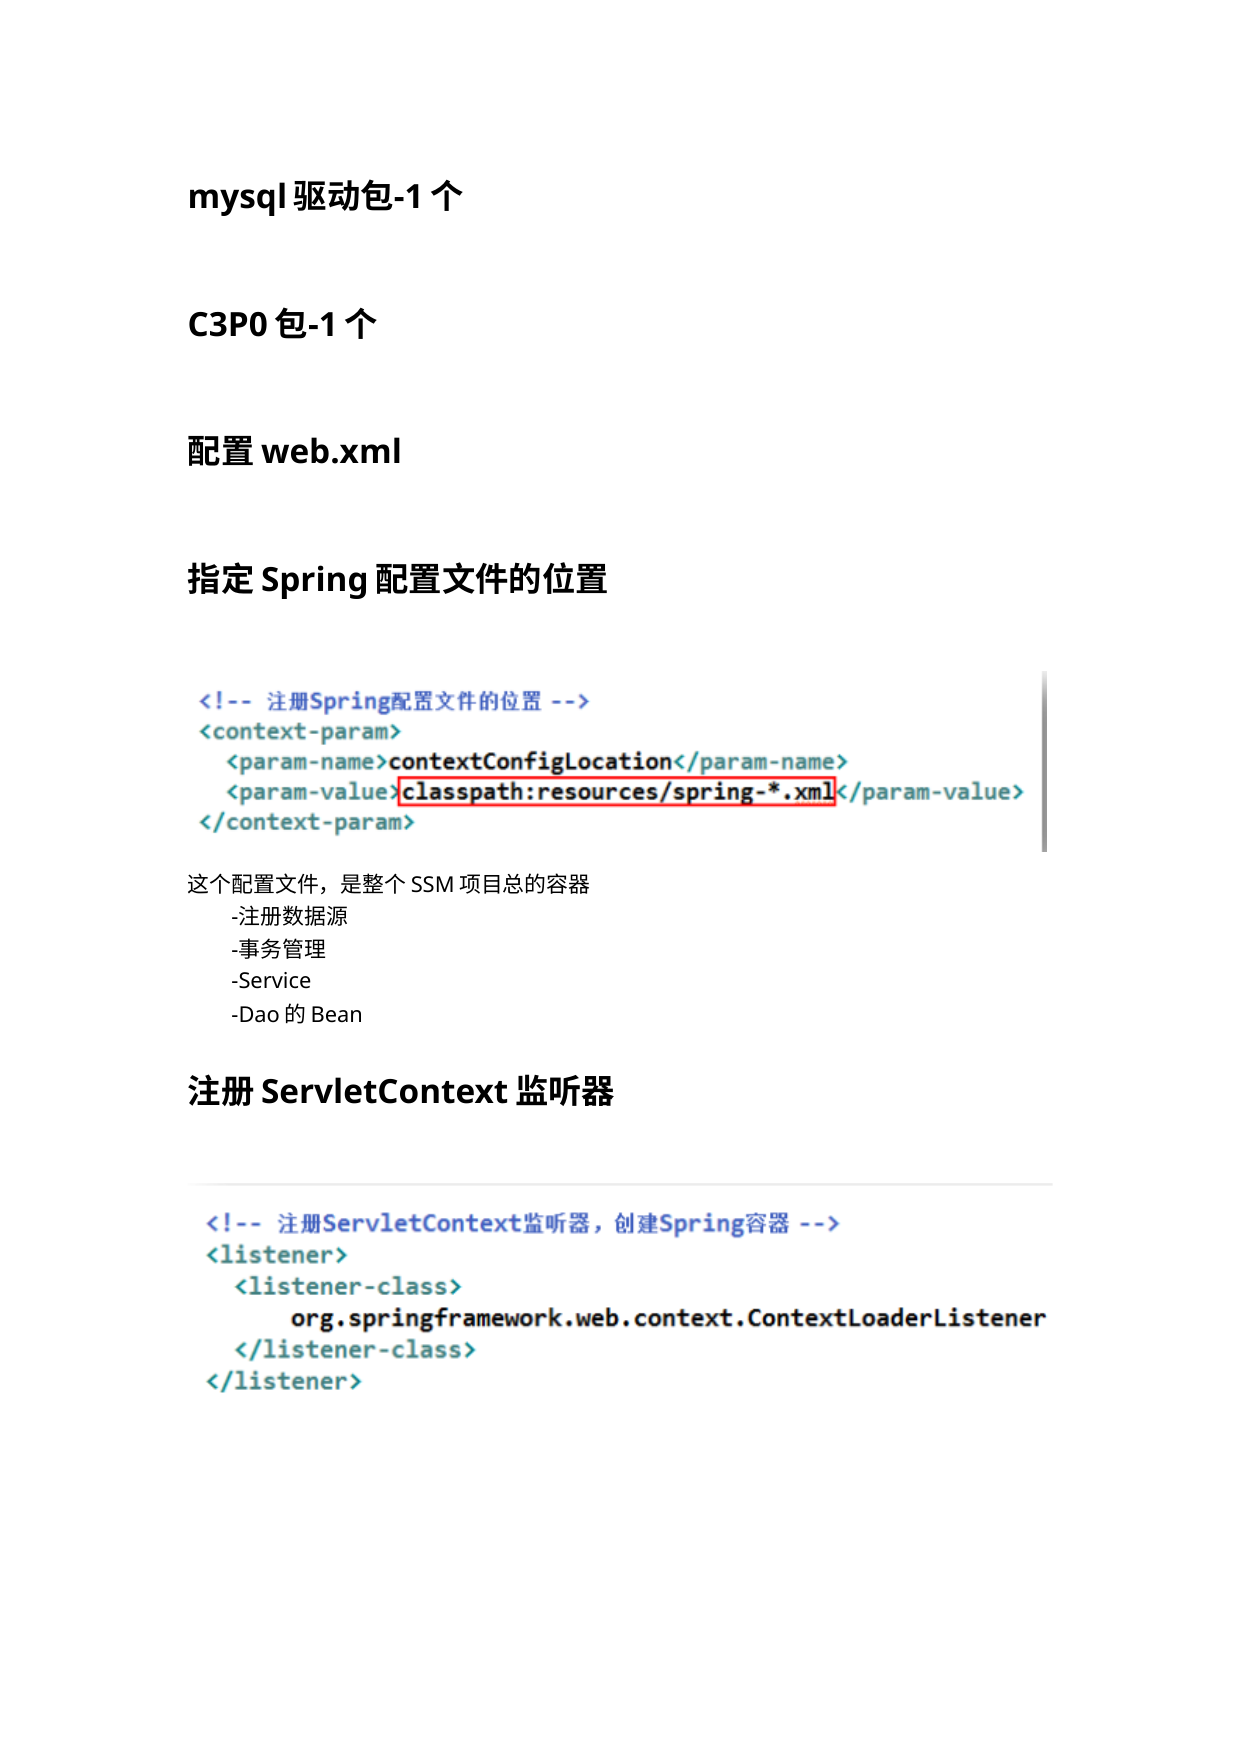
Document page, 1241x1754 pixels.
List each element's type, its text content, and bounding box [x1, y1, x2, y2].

subtitle C3P0包-1个 [187, 289, 1053, 354]
subtitle mysql驱动包-1个 [187, 162, 1053, 227]
subtitle 注册ServletContext监听器 [187, 1056, 1053, 1121]
subtitle 配置web.xml [187, 417, 1053, 482]
text -注册数据源 [187, 899, 1053, 932]
text -Dao的Bean [187, 997, 1053, 1029]
picture [187, 671, 1047, 852]
subtitle 指定Spring配置文件的位置 [187, 544, 1053, 609]
text 这个配置文件，是整个SSM项目总的容器 [187, 867, 1053, 899]
text -事务管理 [187, 932, 1053, 964]
picture [187, 1183, 1053, 1404]
text -Service [187, 964, 1053, 997]
